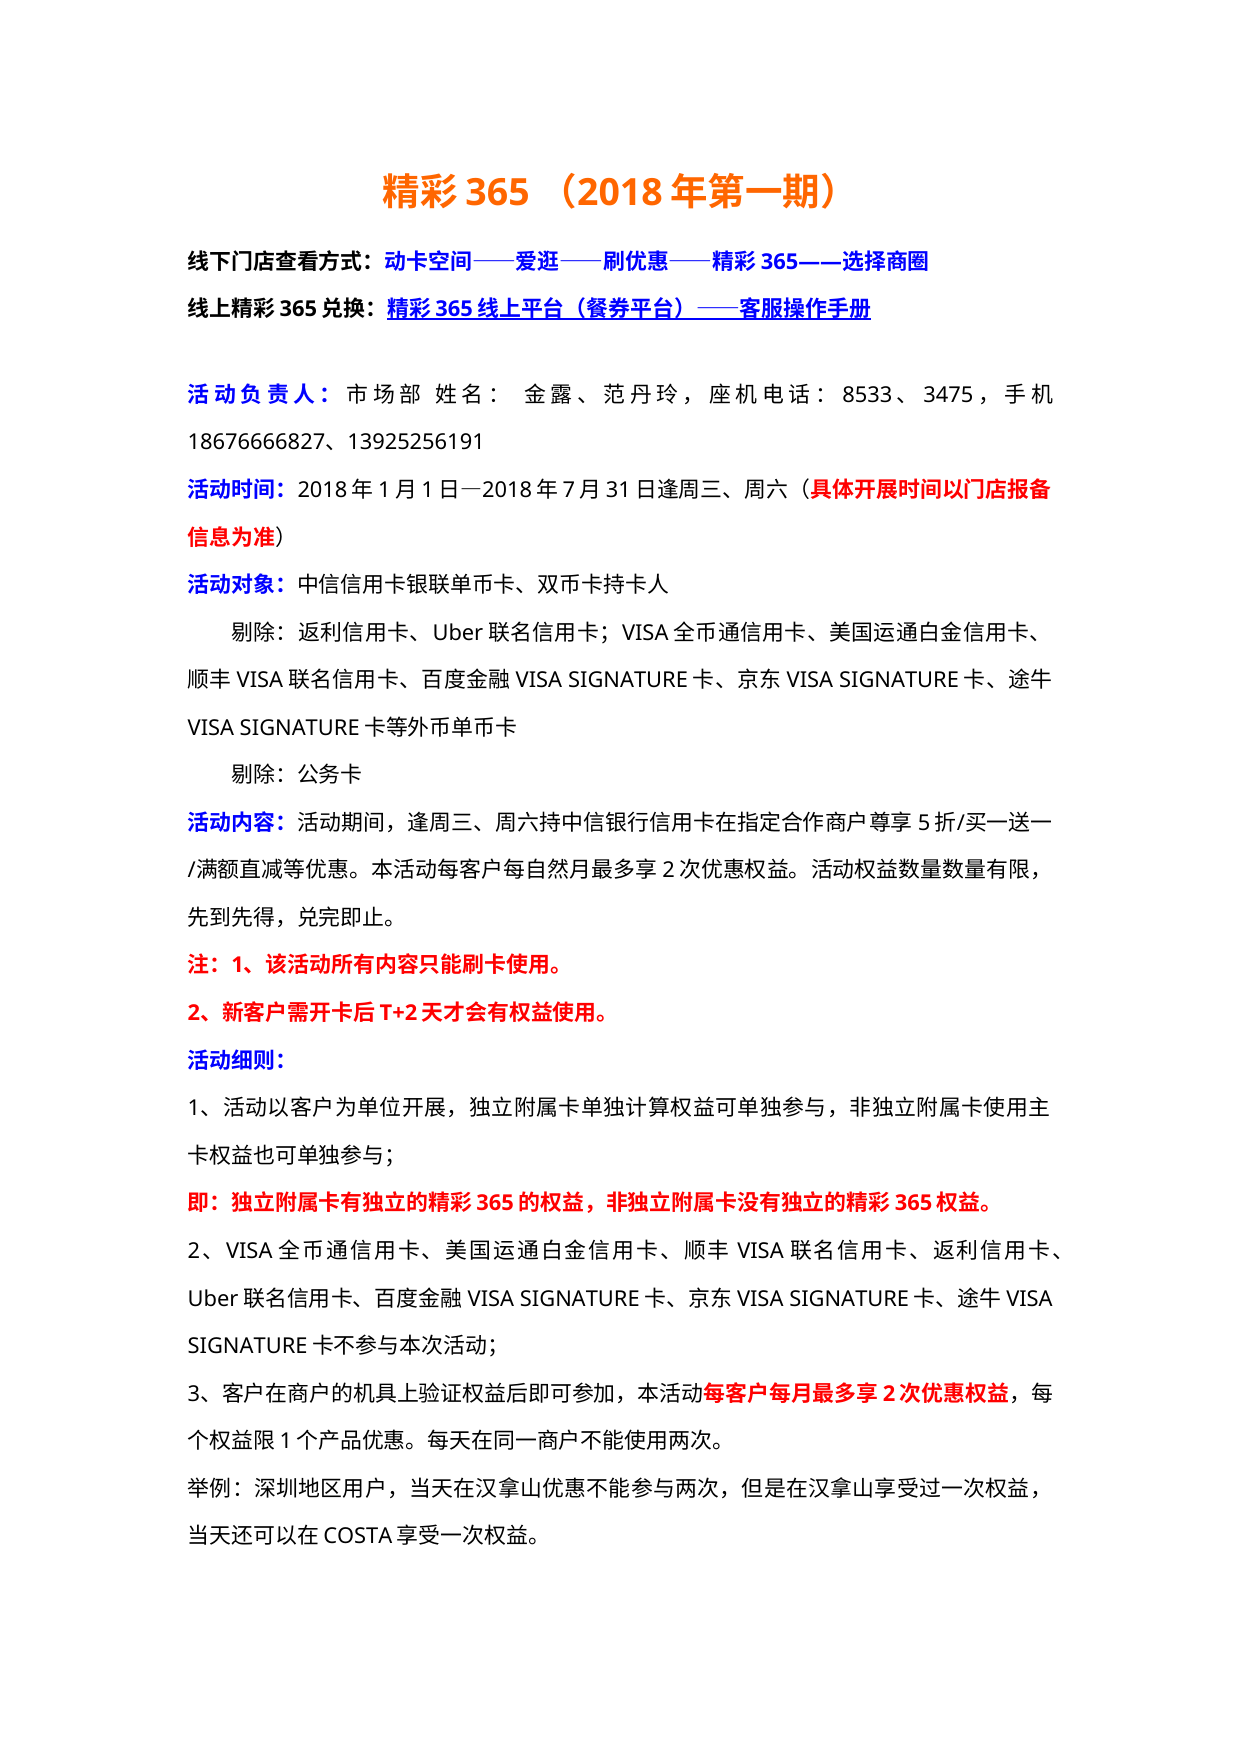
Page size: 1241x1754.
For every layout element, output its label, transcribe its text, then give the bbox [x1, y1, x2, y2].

text 线上精彩365兑换：精彩365线上平台（餐券平台）——客服操作手册 [187, 291, 1053, 323]
text 注：1、该活动所有内容只能刷卡使用。 [187, 947, 1053, 979]
text 剔除：公务卡 [187, 757, 1053, 789]
text 活动时间：—逢周三、周六（具体开展时间以门店报备信息为准） [187, 472, 1053, 551]
text 举例：深圳地区用户，当天在汉拿山优惠不能参与两次，但是在汉拿山享受过一次权益，当天还可以在COSTA享受一次权益。 [187, 1471, 1053, 1550]
text 3、客户在商户的机具上验证权益后即可参加，本活动每客户每月最多享2次优惠权益，每个权益限1个产品优惠。每天在同一商户不能使用两次。 [187, 1376, 1053, 1455]
text 剔除：返利信用卡、Uber联名信用卡；VISA全币通信用卡、美国运通白金信用卡、顺丰VISA联名信用卡、百度金融VISA SIGNATURE卡、京东VISA SIGNATURE卡、途牛VISA SIGNATURE卡等外币单币卡 [187, 614, 1053, 741]
text 即：独立附属卡有独立的精彩365的权益，非独立附属卡没有独立的精彩365权益。 [187, 1185, 1053, 1217]
text 活动细则： [187, 1043, 1053, 1074]
text 2、VISA全币通信用卡、美国运通白金信用卡、顺丰VISA联名信用卡、返利信用卡、Uber联名信用卡、百度金融VISA SIGNATURE卡、京东VISA SIGNATURE卡、途牛VISA SIGNATURE卡不参与本次活动； [187, 1233, 1053, 1360]
text 线下门店查看方式：动卡空间——爱逛——刷优惠——精彩365——选择商圈 [187, 244, 1053, 275]
text 活动对象：中信信用卡银联单币卡、双币卡持卡人 [187, 567, 1053, 599]
text 活动负责人：市场部 姓名： 金露、范丹玲，座机电话：8533、3475，手机18676666827、13925256191 [187, 377, 1053, 456]
text 2、新客户需开卡后T+2天才会有权益使用。 [187, 995, 1053, 1027]
text 活动内容：活动期间，逢周三、周六持中信银行信用卡在指定合作商户尊享5折/买一送一/满额直减等优惠。本活动每客户每自然月最多享2次优惠权益。活动权益数量数量有限，先到先得，兑完即止。 [187, 805, 1053, 932]
text 1、活动以客户为单位开展，独立附属卡单独计算权益可单独参与，非独立附属卡使用主卡权益也可单独参与； [187, 1090, 1053, 1169]
text 精彩365 （2018年第一期） [187, 162, 1053, 216]
